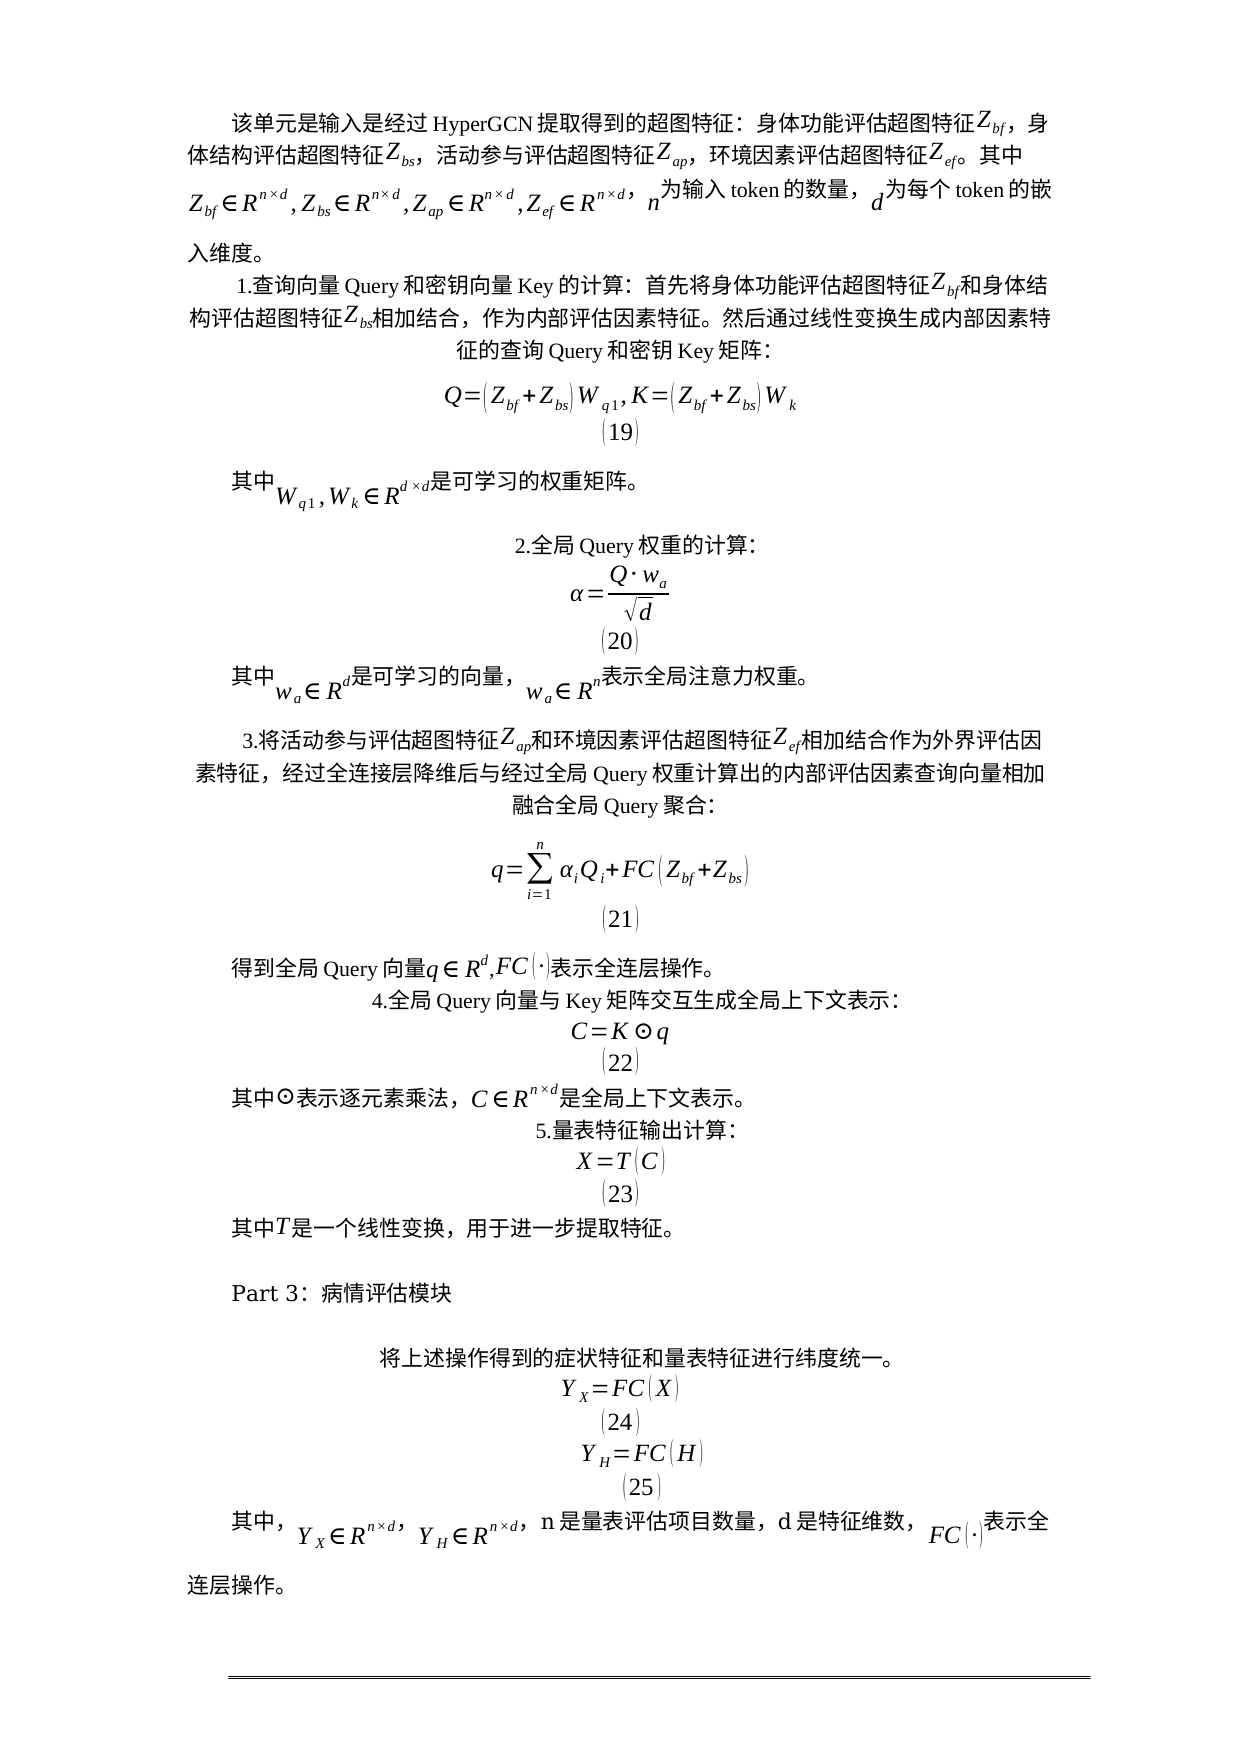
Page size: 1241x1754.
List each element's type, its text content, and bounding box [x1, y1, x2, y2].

text 其中是可学习的向量，表示全局注意力权重。 [187, 658, 1053, 723]
text 5.量表特征输出计算： [187, 1113, 1053, 1210]
text 该单元是输入是经过HyperGCN提取得到的超图特征：身体功能评估超图特征，身体结构评估超图特征，活动参与评估超图特征，环境因素评估超图特征。其中 ，为输入token的数量，为每个token的嵌入维度。 [187, 105, 1053, 268]
text 其中表示逐元素乘法，是全局上下文表示。 [187, 1080, 1053, 1113]
text 2.全局Query权重的计算： [187, 528, 1053, 658]
text 4.全局Query向量与Key矩阵交互生成全局上下文表示： [187, 983, 1053, 1080]
text 其中，，，n是量表评估项目数量，d是特征维数，表示全连层操作。 [187, 1503, 1053, 1600]
text 将上述操作得到的症状特征和量表特征进行纬度统一。 [187, 1340, 1053, 1438]
text 其中是可学习的权重矩阵。 [187, 463, 1053, 528]
picture [225, 1675, 1093, 1681]
text 1.查询向量Query和密钥向量Key的计算：首先将身体功能评估超图特征和身体结构评估超图特征相加结合，作为内部评估因素特征。然后通过线性变换生成内部因素特征的查询Query和密钥Key矩阵： [187, 268, 1053, 463]
text Part 3：病情评估模块 [187, 1275, 1053, 1308]
text 3.将活动参与评估超图特征和环境因素评估超图特征相加结合作为外界评估因素特征，经过全连接层降维后与经过全局Query权重计算出的内部评估因素查询向量相加融合全局Query聚合： [187, 723, 1053, 950]
text 其中是一个线性变换，用于进一步提取特征。 [187, 1210, 1053, 1243]
text 得到全局Query向量,表示全连层操作。 [187, 950, 1053, 983]
